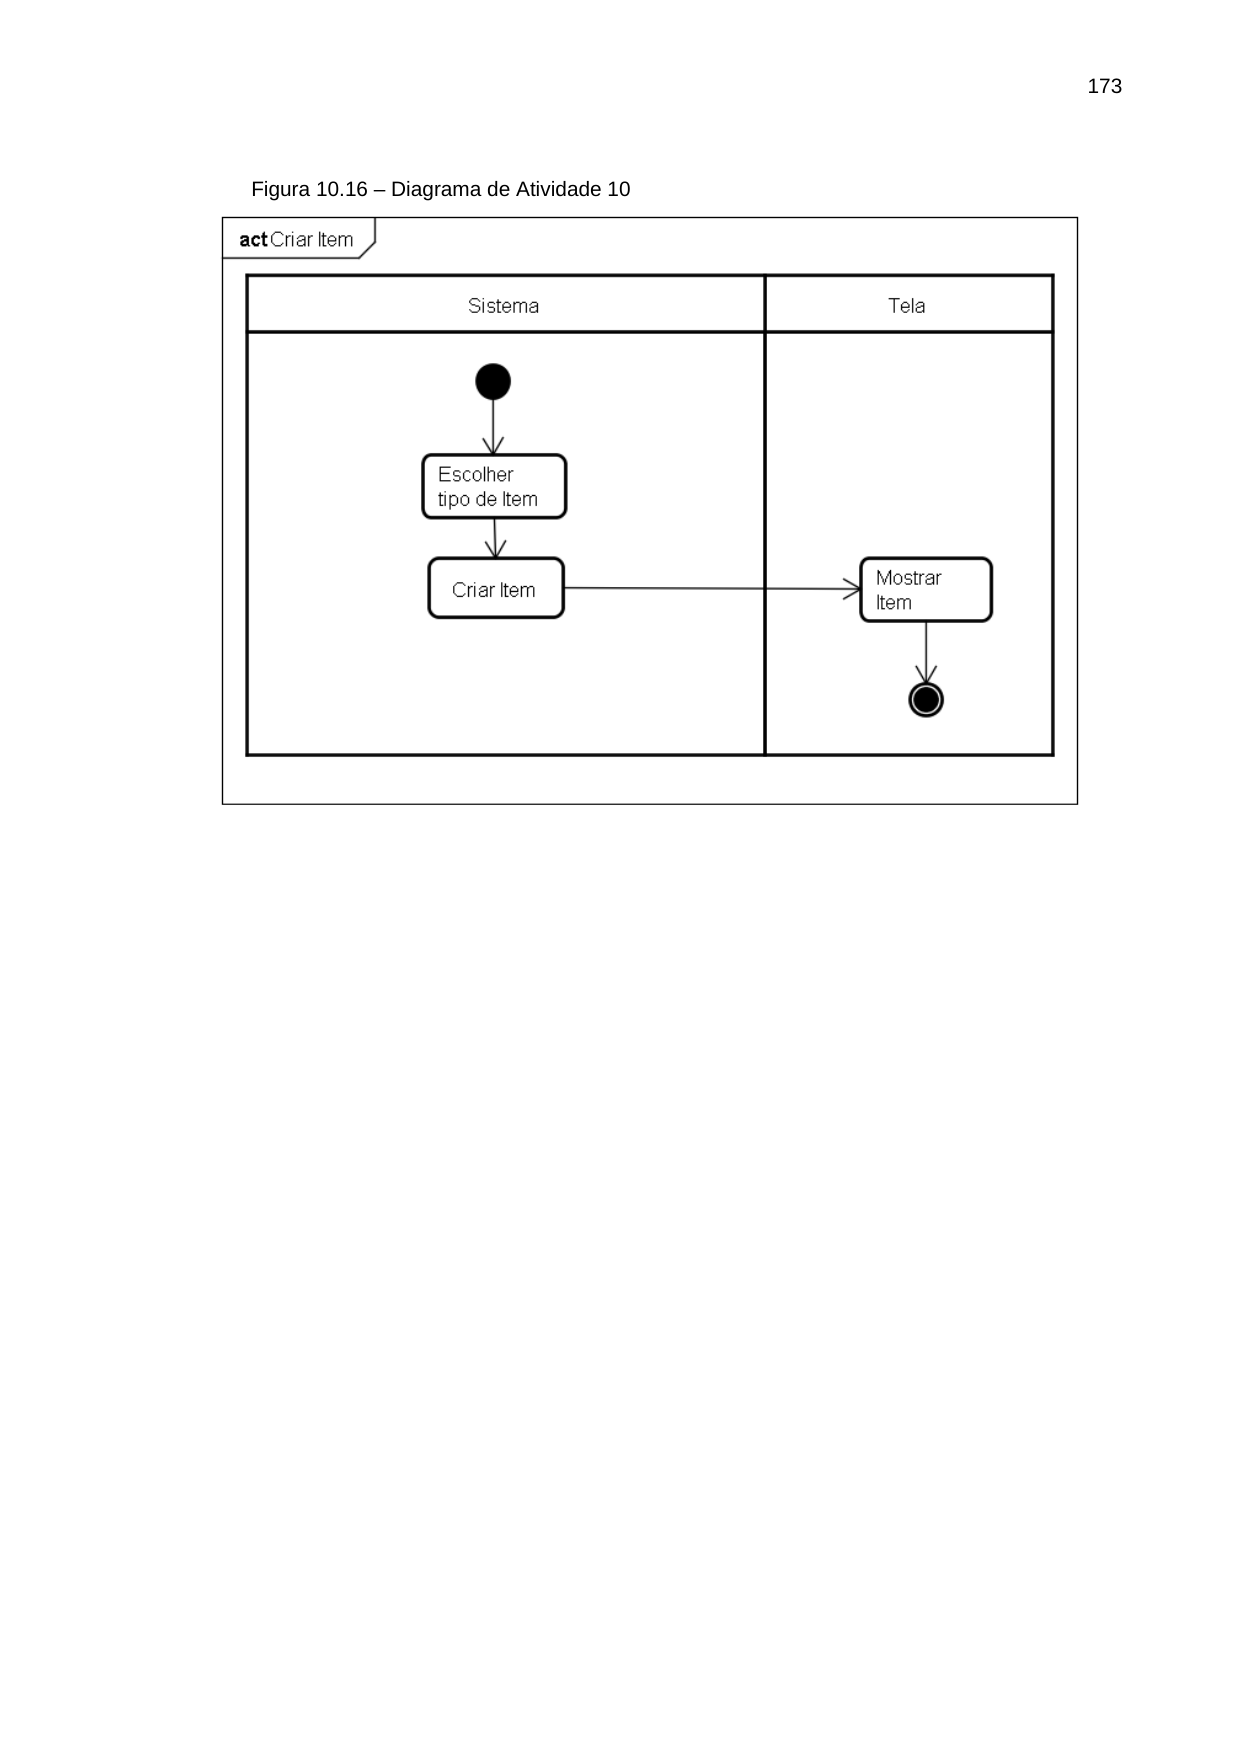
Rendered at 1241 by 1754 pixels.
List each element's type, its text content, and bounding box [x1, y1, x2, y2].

picture [206, 201, 1093, 821]
